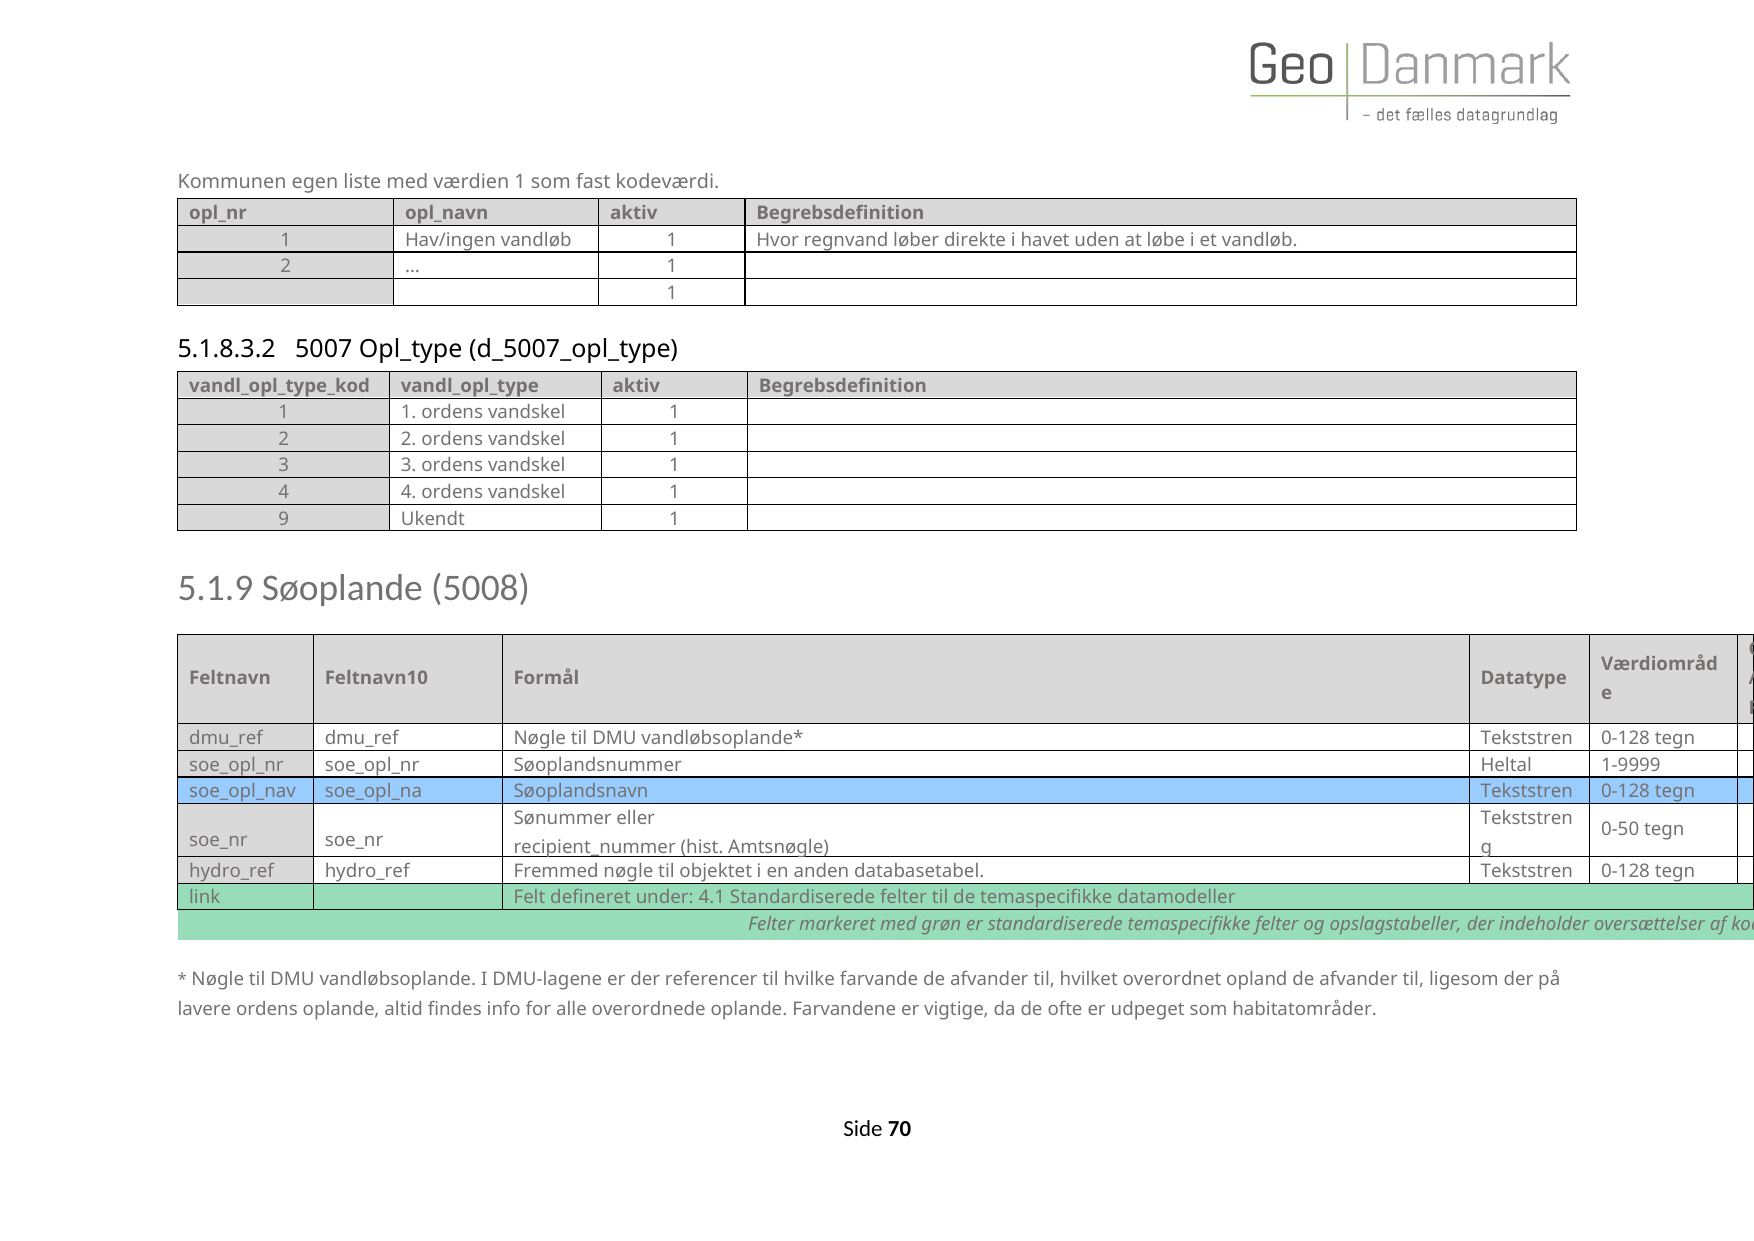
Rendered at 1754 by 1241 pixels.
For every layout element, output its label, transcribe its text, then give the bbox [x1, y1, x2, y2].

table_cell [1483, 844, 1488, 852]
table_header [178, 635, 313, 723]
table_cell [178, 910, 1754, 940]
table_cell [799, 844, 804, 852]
text * Nøgle til DMU vandløbsoplande. I DMU-lagene er der referencer til hvilke farvande de afvander til, hvilket overordnet opland de afvander til, ligesom der på lavere ordens oplande, altid findes info for alle overordnede oplande. Farvandene er vigtige, da de ofte er udpeget som habitatområder. [177, 966, 1577, 1021]
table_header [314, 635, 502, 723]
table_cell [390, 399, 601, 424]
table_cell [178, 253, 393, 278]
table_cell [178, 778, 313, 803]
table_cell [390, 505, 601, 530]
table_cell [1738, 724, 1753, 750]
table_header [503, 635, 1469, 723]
subtitle 5.1.8.3.2 5007 Opl_type (d_5007_opl_type) [177, 331, 1577, 365]
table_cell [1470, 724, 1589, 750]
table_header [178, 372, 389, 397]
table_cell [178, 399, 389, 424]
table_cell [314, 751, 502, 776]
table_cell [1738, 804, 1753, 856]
text Kommunen egen liste med værdien 1 som fast kodeværdi. [177, 167, 1577, 194]
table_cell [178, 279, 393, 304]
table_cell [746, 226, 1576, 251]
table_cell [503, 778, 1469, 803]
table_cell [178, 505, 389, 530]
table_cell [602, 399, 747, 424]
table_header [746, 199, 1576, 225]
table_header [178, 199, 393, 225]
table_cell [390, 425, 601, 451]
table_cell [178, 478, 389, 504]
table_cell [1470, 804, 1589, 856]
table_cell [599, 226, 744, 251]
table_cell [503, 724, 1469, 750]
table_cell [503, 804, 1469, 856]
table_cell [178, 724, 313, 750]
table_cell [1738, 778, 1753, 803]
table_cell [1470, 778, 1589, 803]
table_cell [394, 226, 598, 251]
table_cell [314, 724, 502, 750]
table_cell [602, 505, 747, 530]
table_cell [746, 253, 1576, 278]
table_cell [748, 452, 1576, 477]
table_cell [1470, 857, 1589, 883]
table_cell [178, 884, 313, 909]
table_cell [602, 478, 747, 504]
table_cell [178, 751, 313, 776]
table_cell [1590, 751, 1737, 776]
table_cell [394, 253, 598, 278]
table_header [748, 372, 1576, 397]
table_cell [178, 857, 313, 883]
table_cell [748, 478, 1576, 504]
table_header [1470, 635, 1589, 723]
subtitle 5.1.9 Søoplande (5008) [177, 563, 1577, 609]
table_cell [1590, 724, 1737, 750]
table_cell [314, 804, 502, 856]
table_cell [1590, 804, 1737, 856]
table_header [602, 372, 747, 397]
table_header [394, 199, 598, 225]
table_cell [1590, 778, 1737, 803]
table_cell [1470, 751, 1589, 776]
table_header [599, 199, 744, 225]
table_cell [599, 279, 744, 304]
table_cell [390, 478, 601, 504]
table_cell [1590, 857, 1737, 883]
picture [1244, 32, 1577, 132]
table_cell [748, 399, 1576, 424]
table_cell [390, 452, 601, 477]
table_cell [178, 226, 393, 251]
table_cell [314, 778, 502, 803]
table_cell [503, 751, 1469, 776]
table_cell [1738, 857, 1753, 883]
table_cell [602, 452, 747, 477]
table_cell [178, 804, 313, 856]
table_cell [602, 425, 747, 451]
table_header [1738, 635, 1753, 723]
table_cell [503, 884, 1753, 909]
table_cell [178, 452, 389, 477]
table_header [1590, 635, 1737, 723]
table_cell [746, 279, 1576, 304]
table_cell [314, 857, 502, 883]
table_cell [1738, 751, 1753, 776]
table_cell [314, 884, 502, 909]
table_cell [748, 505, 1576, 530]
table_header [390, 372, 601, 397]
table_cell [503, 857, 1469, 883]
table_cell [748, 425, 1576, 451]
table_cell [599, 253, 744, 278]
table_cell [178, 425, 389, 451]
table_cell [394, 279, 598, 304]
